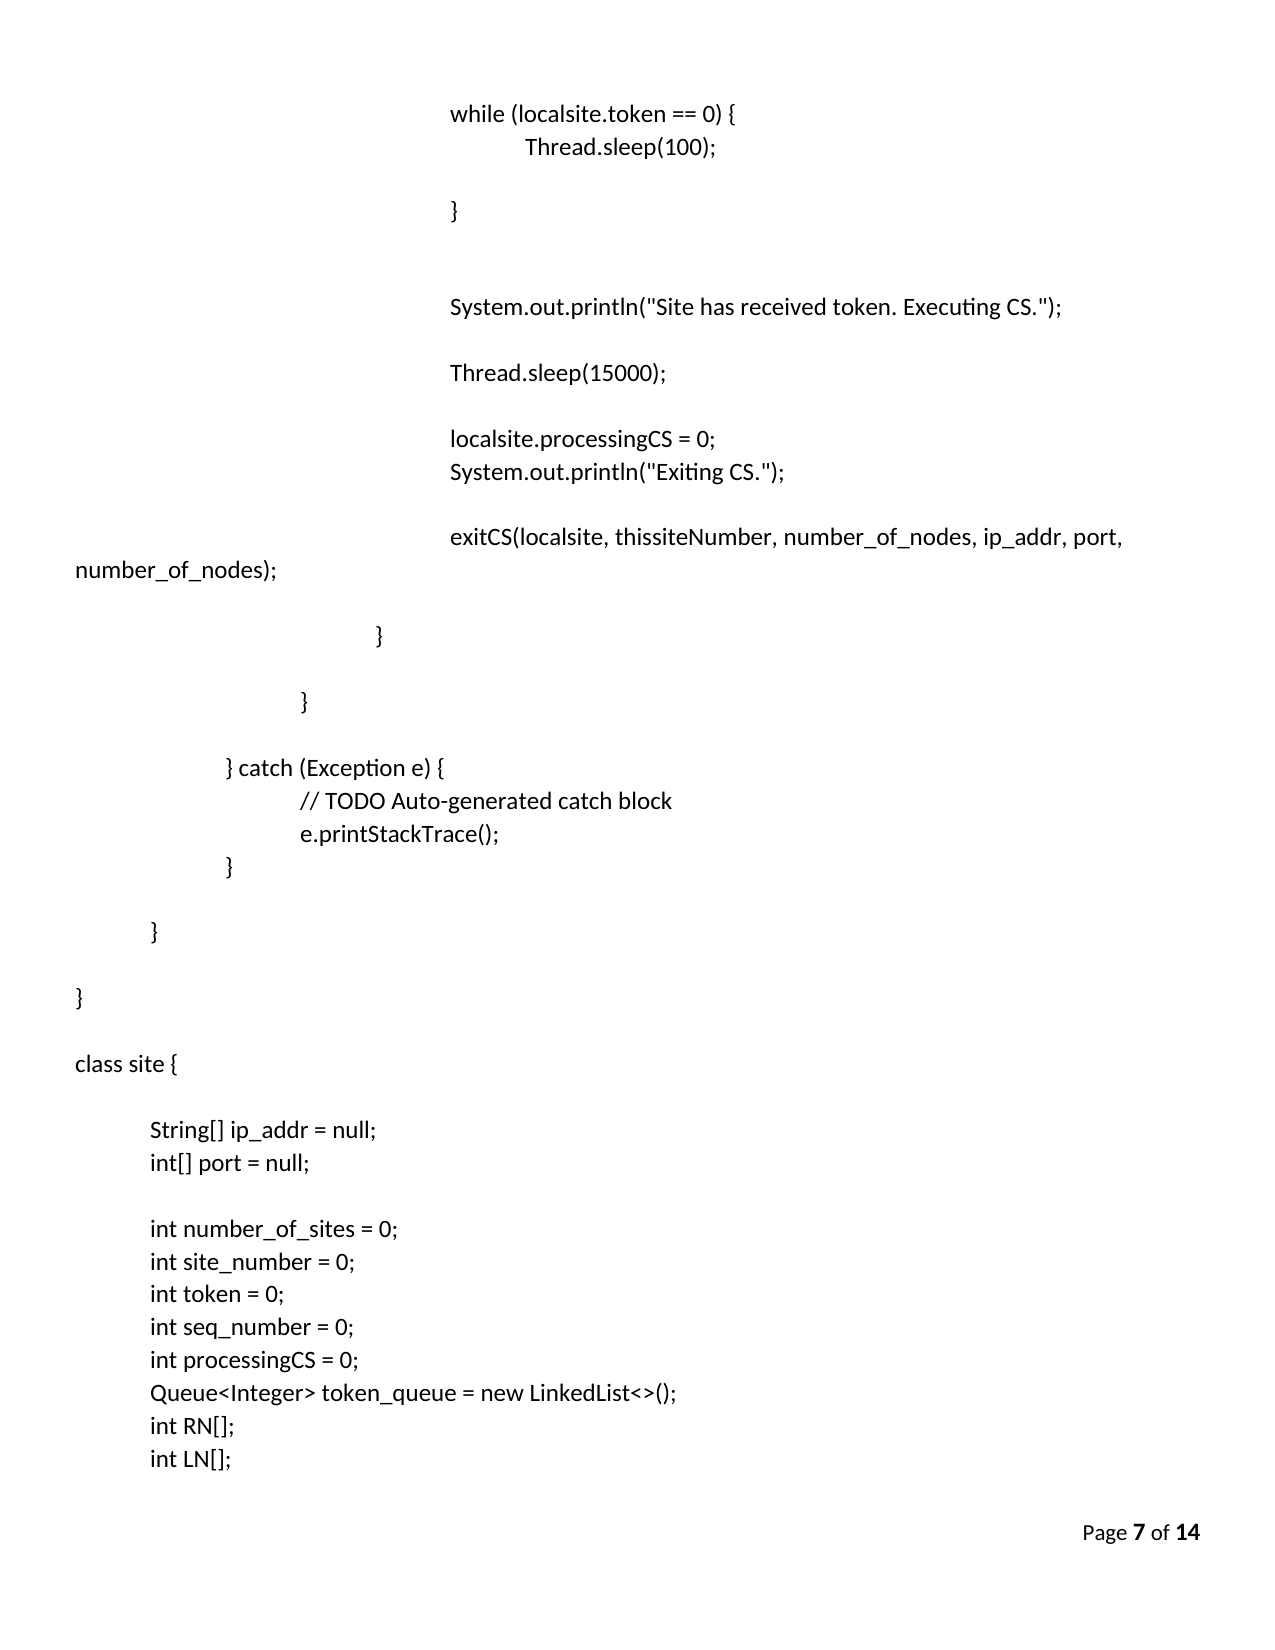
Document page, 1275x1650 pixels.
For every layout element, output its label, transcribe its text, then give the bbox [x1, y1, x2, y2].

text Thread.sleep(100); [75, 131, 1200, 162]
text } [75, 620, 1200, 651]
text System.out.println("Site has received token. Executing CS."); [75, 291, 1200, 322]
text } [75, 982, 1200, 1013]
text } [75, 686, 1200, 717]
text } [75, 195, 1200, 225]
text int number_of_sites = 0; [75, 1213, 1200, 1243]
text int RN[]; [75, 1410, 1200, 1441]
text int processingCS = 0; [75, 1344, 1200, 1375]
text int[] port = null; [75, 1147, 1200, 1177]
text while (localsite.token == 0) { [75, 98, 1200, 129]
text Thread.sleep(15000); [75, 357, 1200, 387]
text } catch (Exception e) { [75, 752, 1200, 782]
text e.printStackTrace(); [75, 818, 1200, 848]
text int token = 0; [75, 1278, 1200, 1309]
text int LN[]; [75, 1443, 1200, 1474]
text localsite.processingCS = 0; [75, 423, 1200, 453]
text int seq_number = 0; [75, 1311, 1200, 1342]
text exitCS(localsite, thissiteNumber, number_of_nodes, ip_addr, port, number_of_nodes); [75, 521, 1200, 585]
text class site { [75, 1048, 1200, 1079]
text System.out.println("Exiting CS."); [75, 456, 1200, 486]
text Queue<Integer> token_queue = new LinkedList<>(); [75, 1377, 1200, 1408]
text int site_number = 0; [75, 1246, 1200, 1276]
text } [75, 916, 1200, 947]
text String[] ip_addr = null; [75, 1114, 1200, 1144]
text } [75, 851, 1200, 881]
text // TODO Auto-generated catch block [75, 785, 1200, 815]
